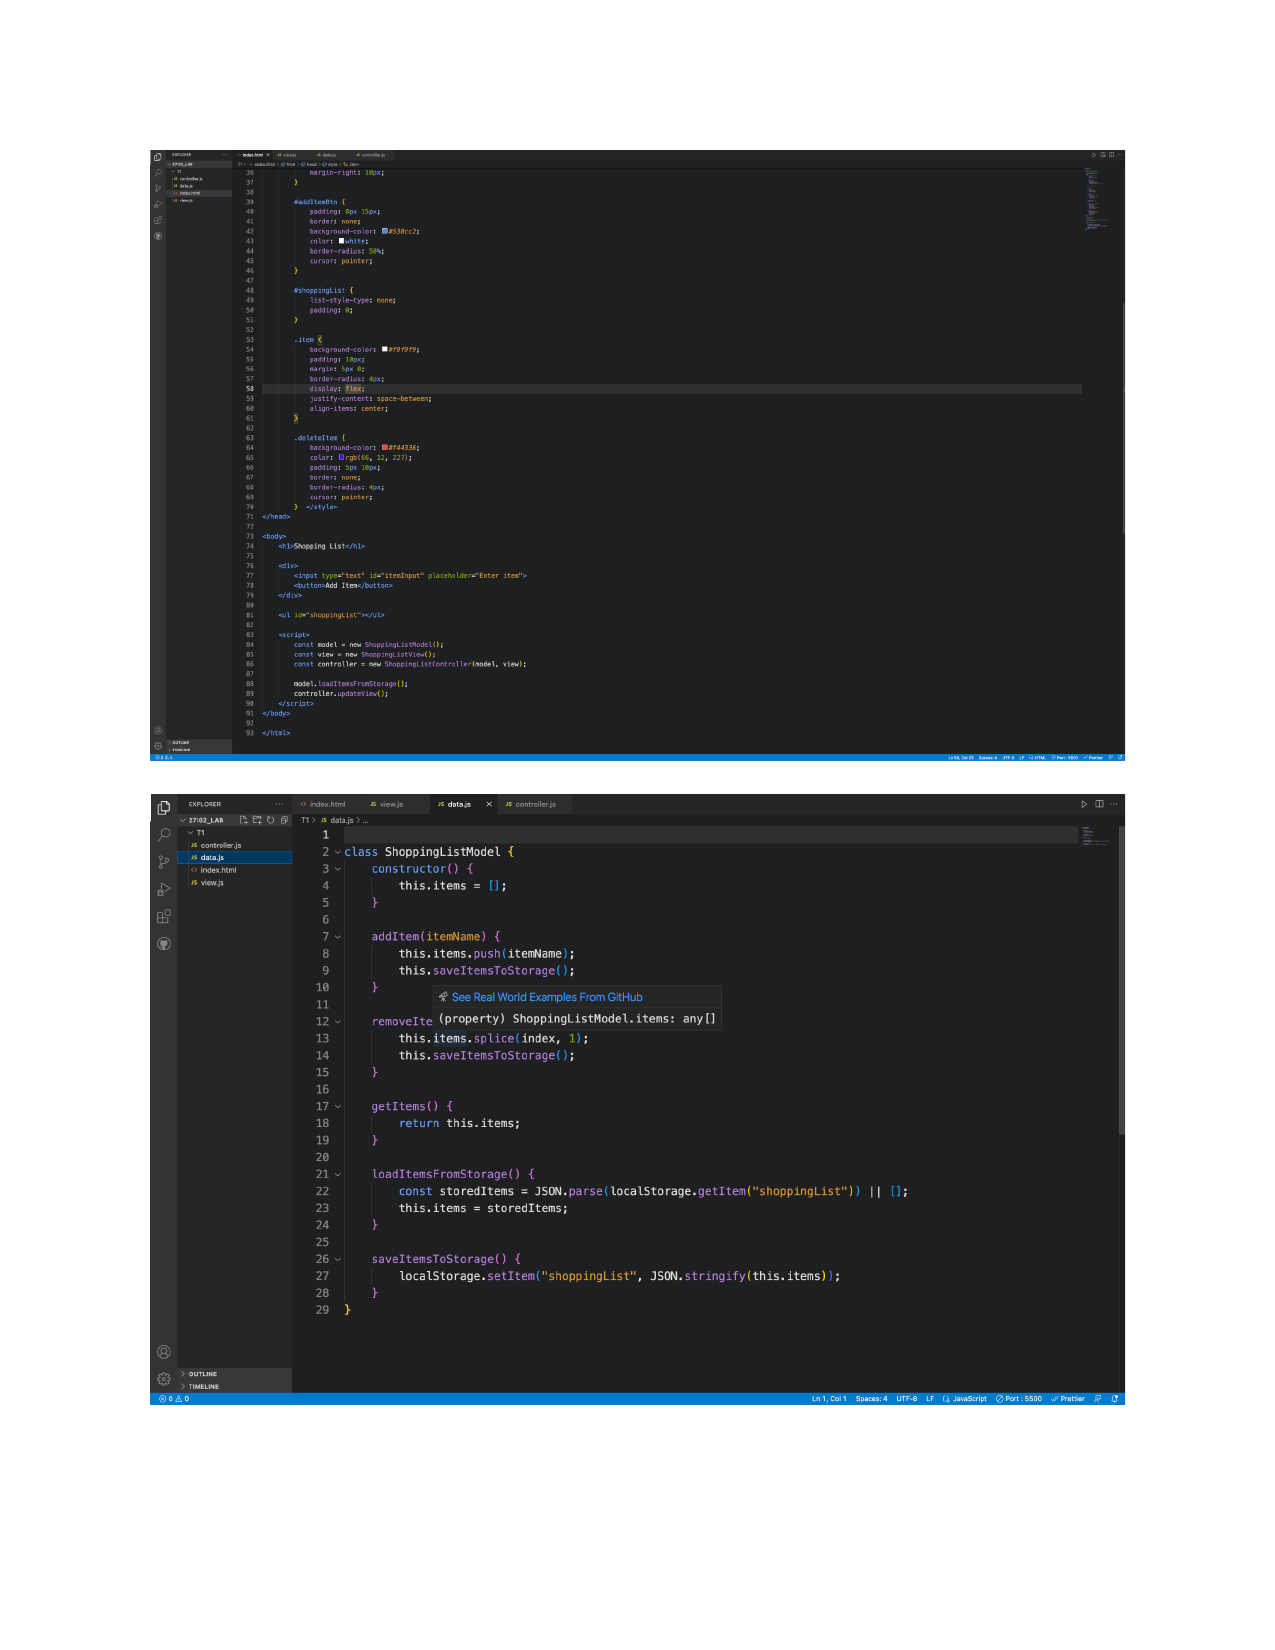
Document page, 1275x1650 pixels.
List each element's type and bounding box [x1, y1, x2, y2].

picture [150, 794, 1125, 1405]
picture [150, 150, 1125, 761]
